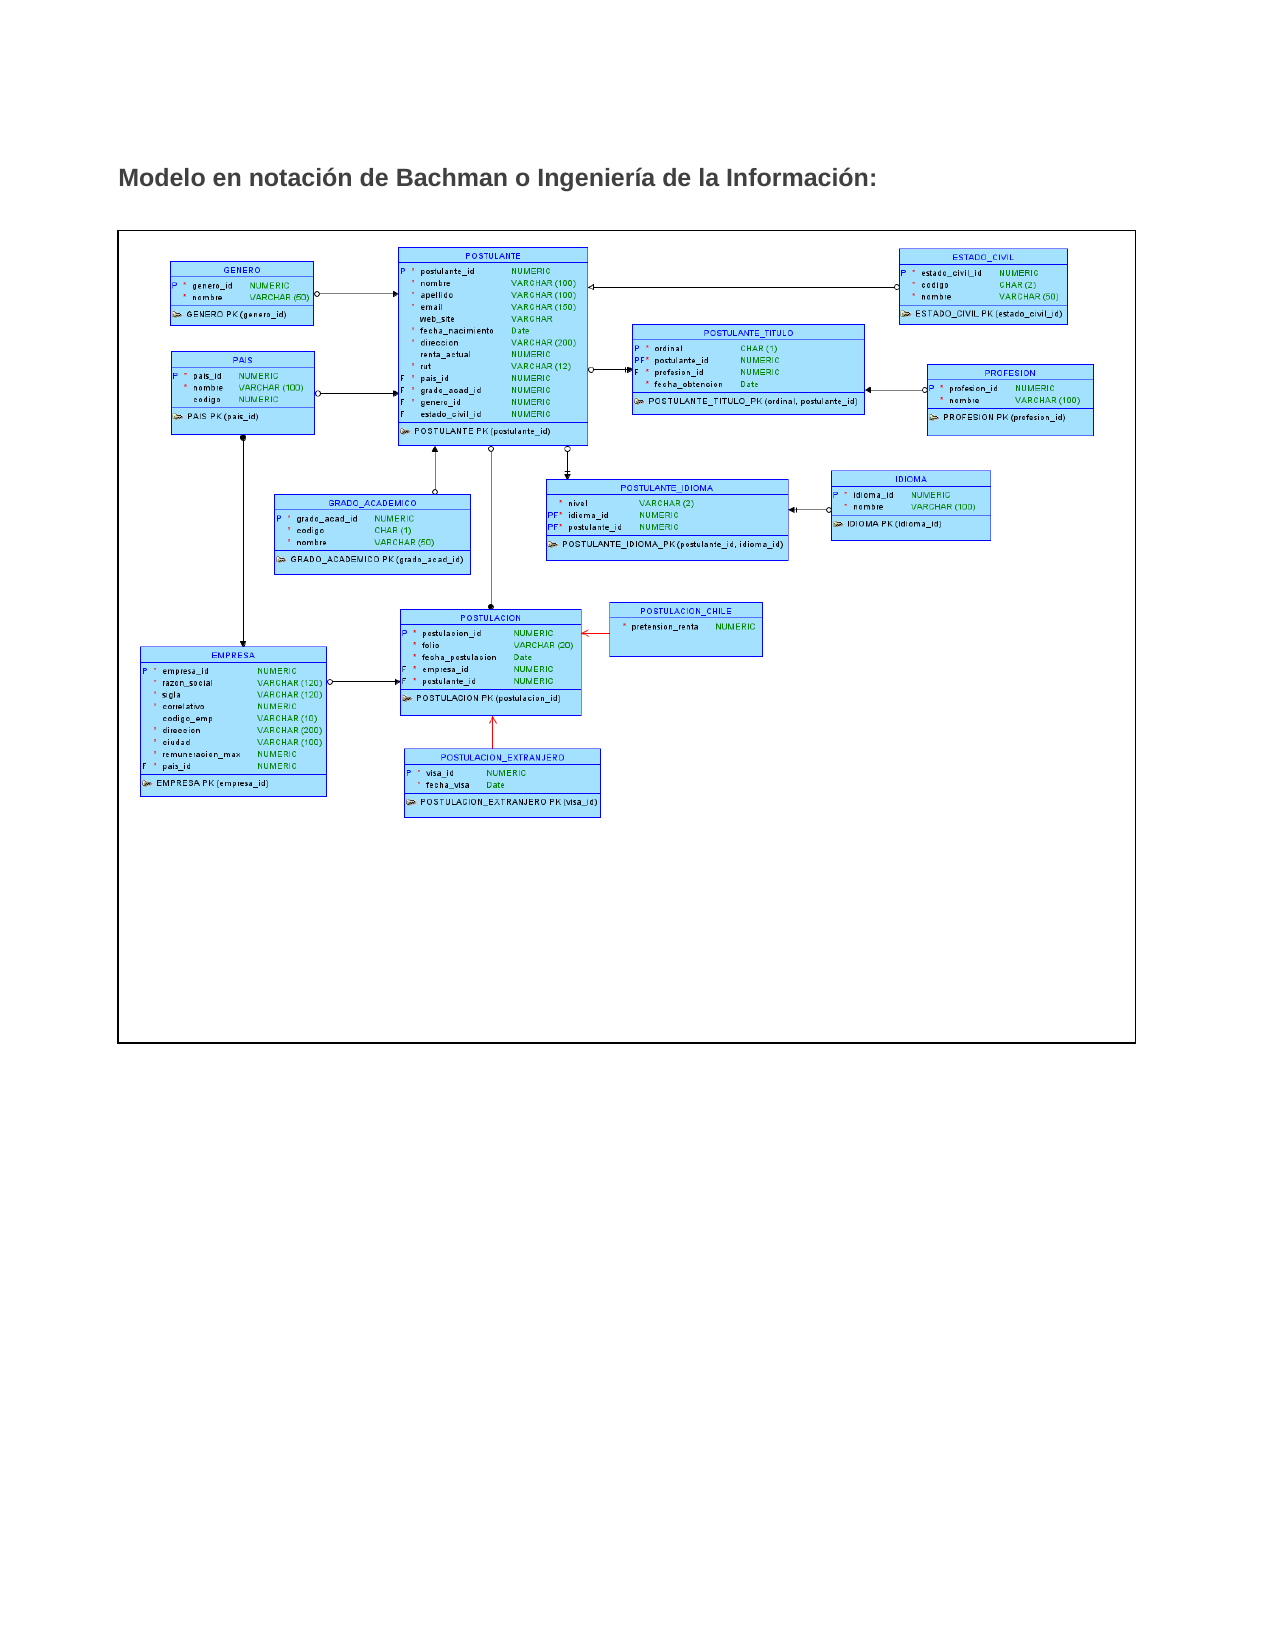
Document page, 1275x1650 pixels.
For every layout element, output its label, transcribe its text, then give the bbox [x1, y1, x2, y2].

picture [133, 238, 1114, 834]
text Modelo en notación de Bachman o Ingeniería de la Información: [118, 162, 1152, 191]
